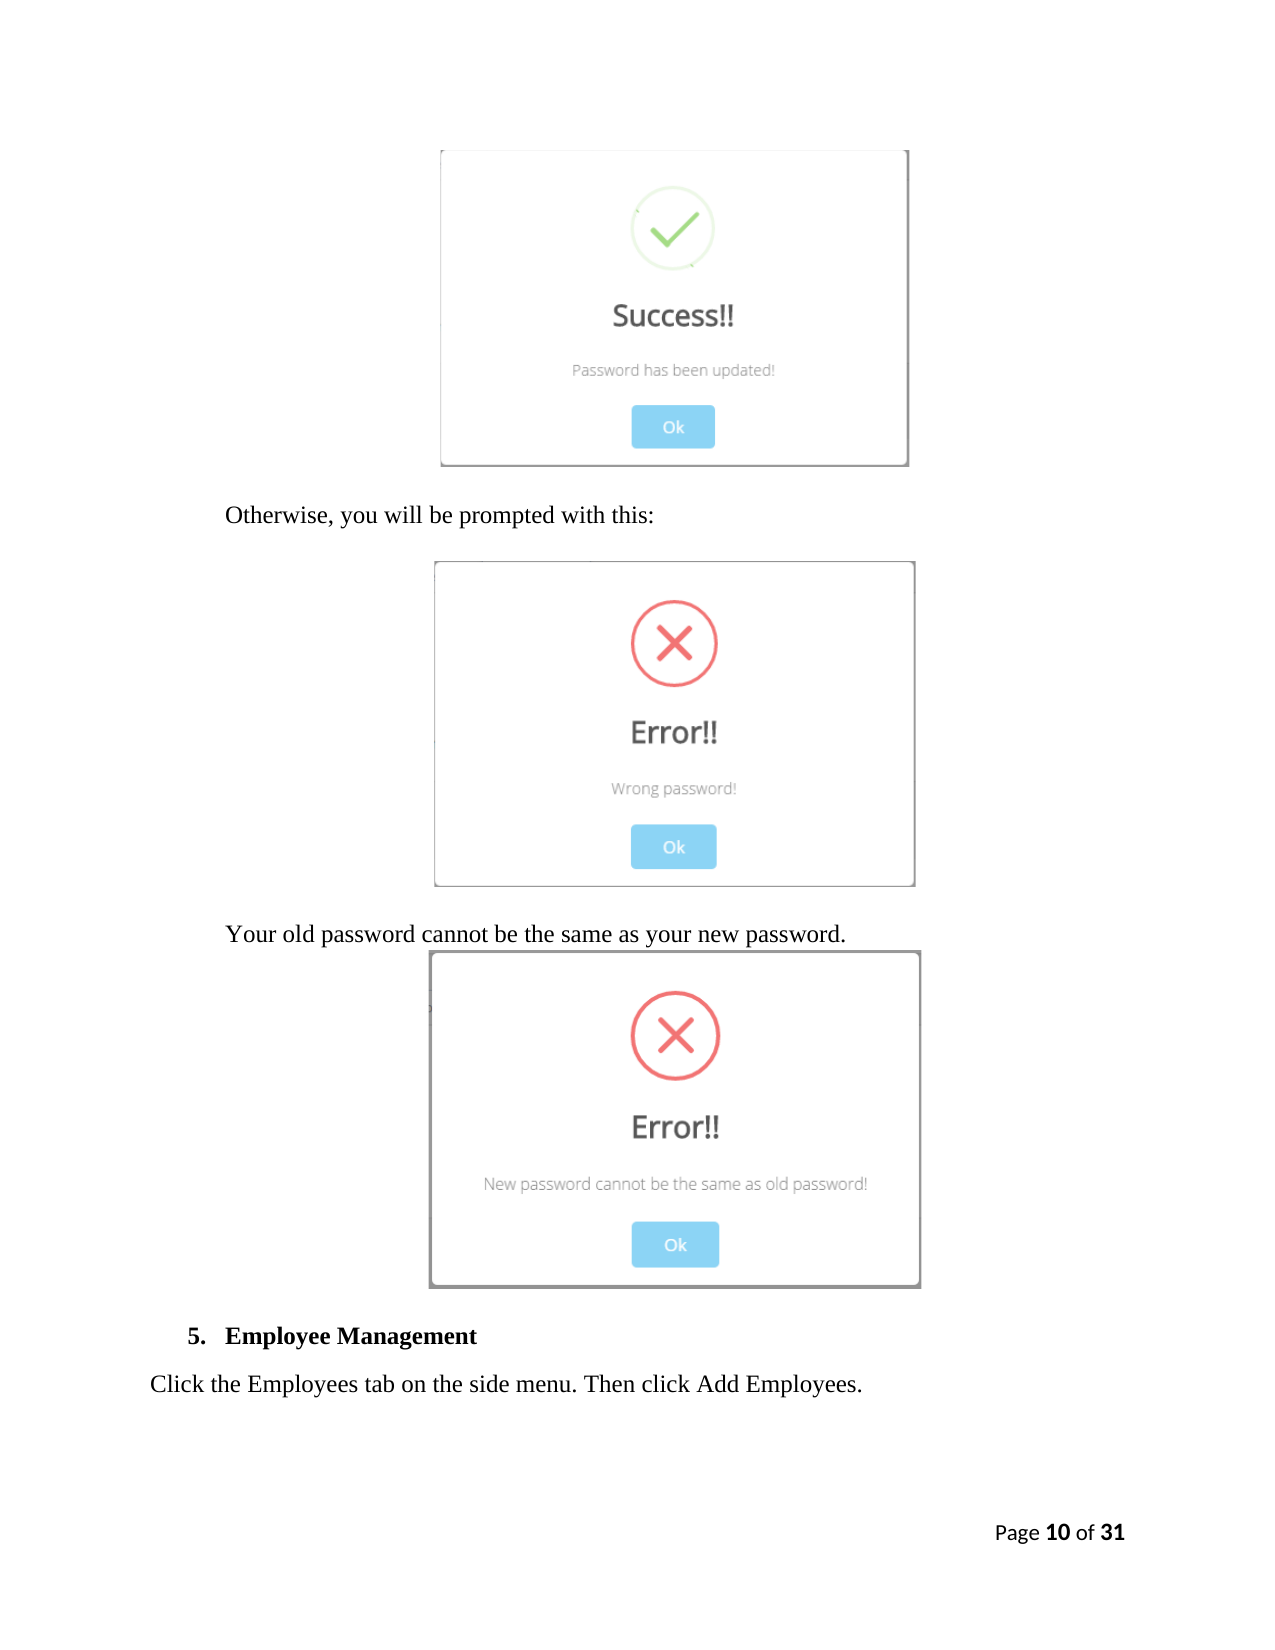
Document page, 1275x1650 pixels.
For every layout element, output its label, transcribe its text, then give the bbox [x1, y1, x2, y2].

picture [440, 150, 910, 467]
picture [434, 561, 916, 887]
list Employee Management [187, 1321, 1125, 1350]
list Otherwise, you will be prompted with this: [225, 500, 1125, 528]
picture [428, 950, 922, 1289]
text Click the Employees tab on the side menu. Then click Add Employees. [150, 1369, 1125, 1398]
list Your old password cannot be the same as your new password. [225, 919, 1125, 948]
